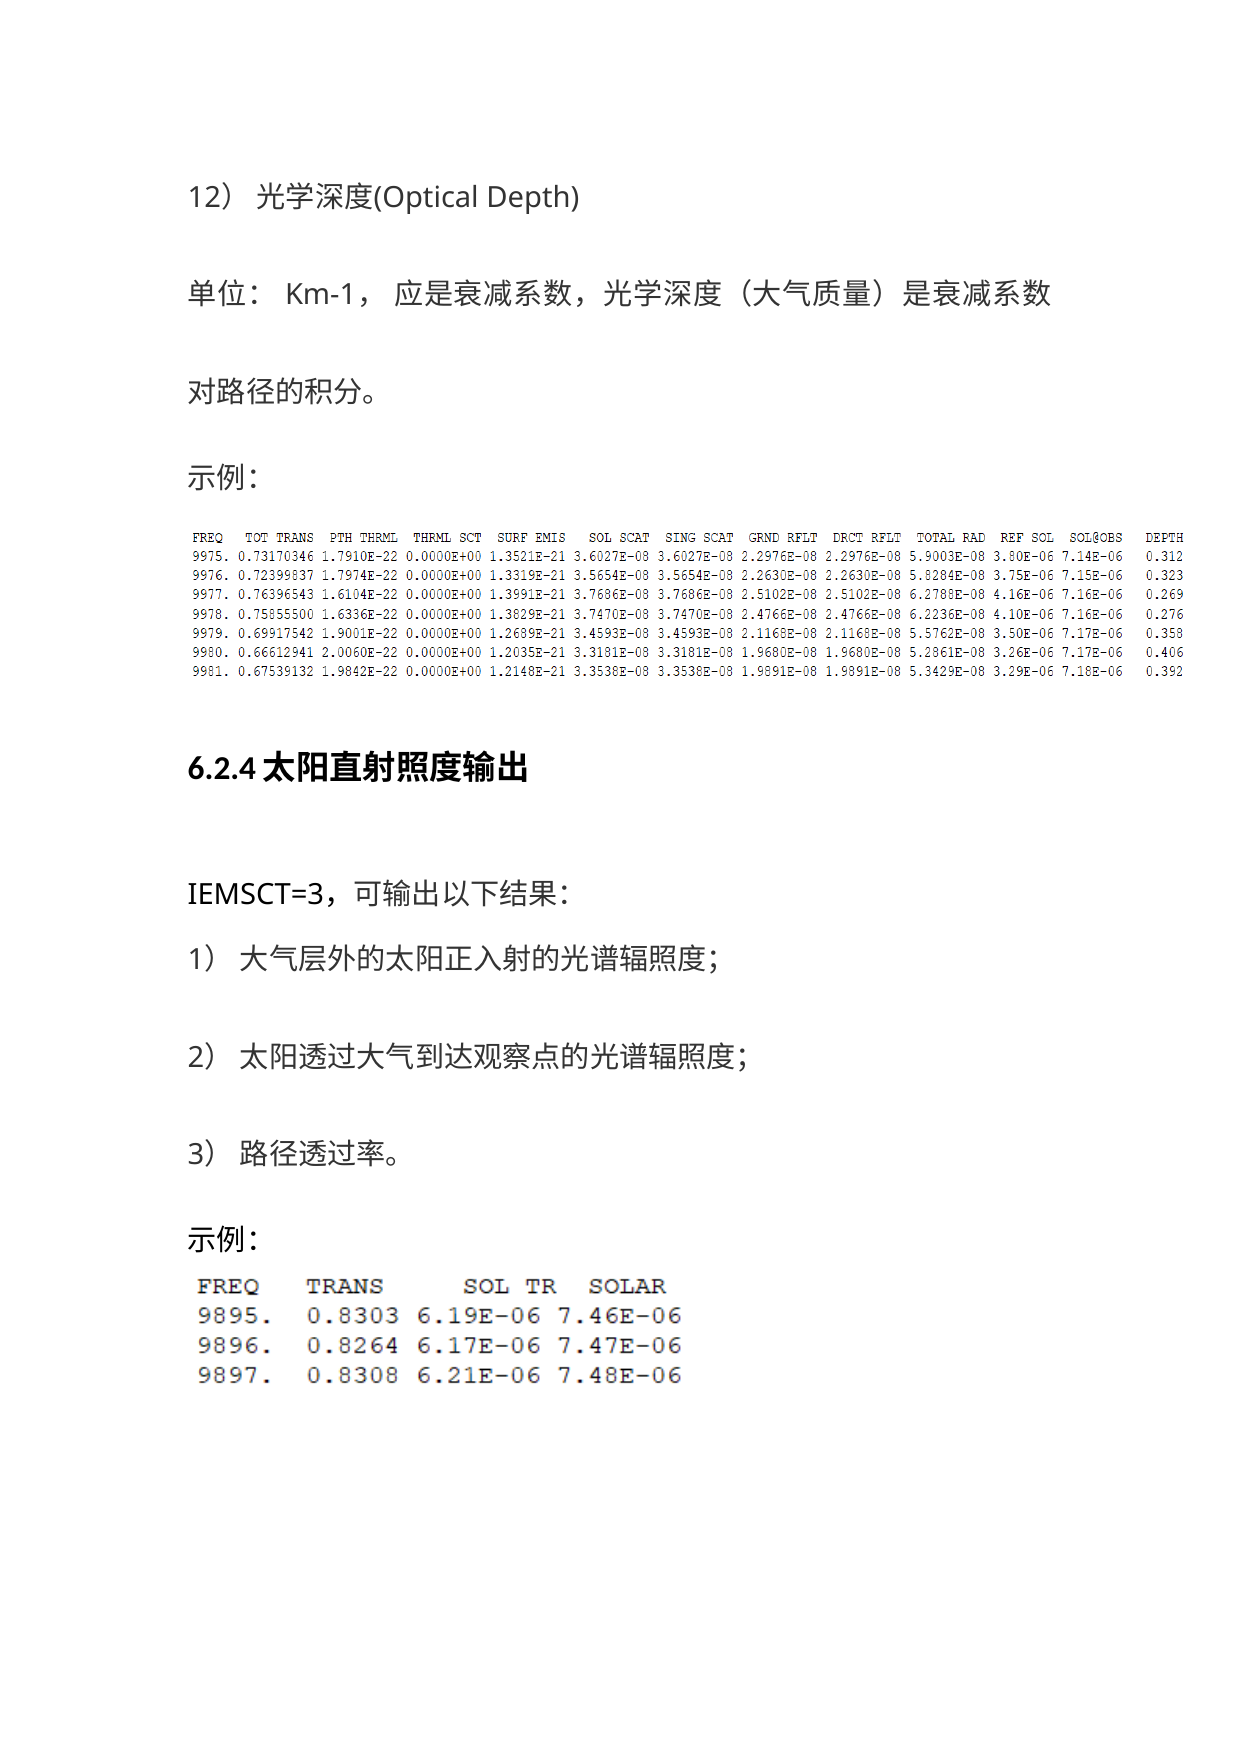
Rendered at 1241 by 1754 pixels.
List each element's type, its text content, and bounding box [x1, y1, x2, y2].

text 示例： [187, 443, 1053, 508]
picture [187, 529, 1184, 685]
text IEMSCT=3，可输出以下结果： [187, 859, 1053, 924]
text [187, 162, 1053, 422]
picture [187, 1270, 689, 1391]
text 1） 大气层外的太阳正入射的光谱辐照度； 2） 太阳透过大气到达观察点的光谱辐照度； 3） 路径透过率。 [187, 924, 1053, 1184]
subtitle 6.2.4太阳直射照度输出 [187, 732, 1053, 797]
text 示例： [187, 1206, 1053, 1271]
